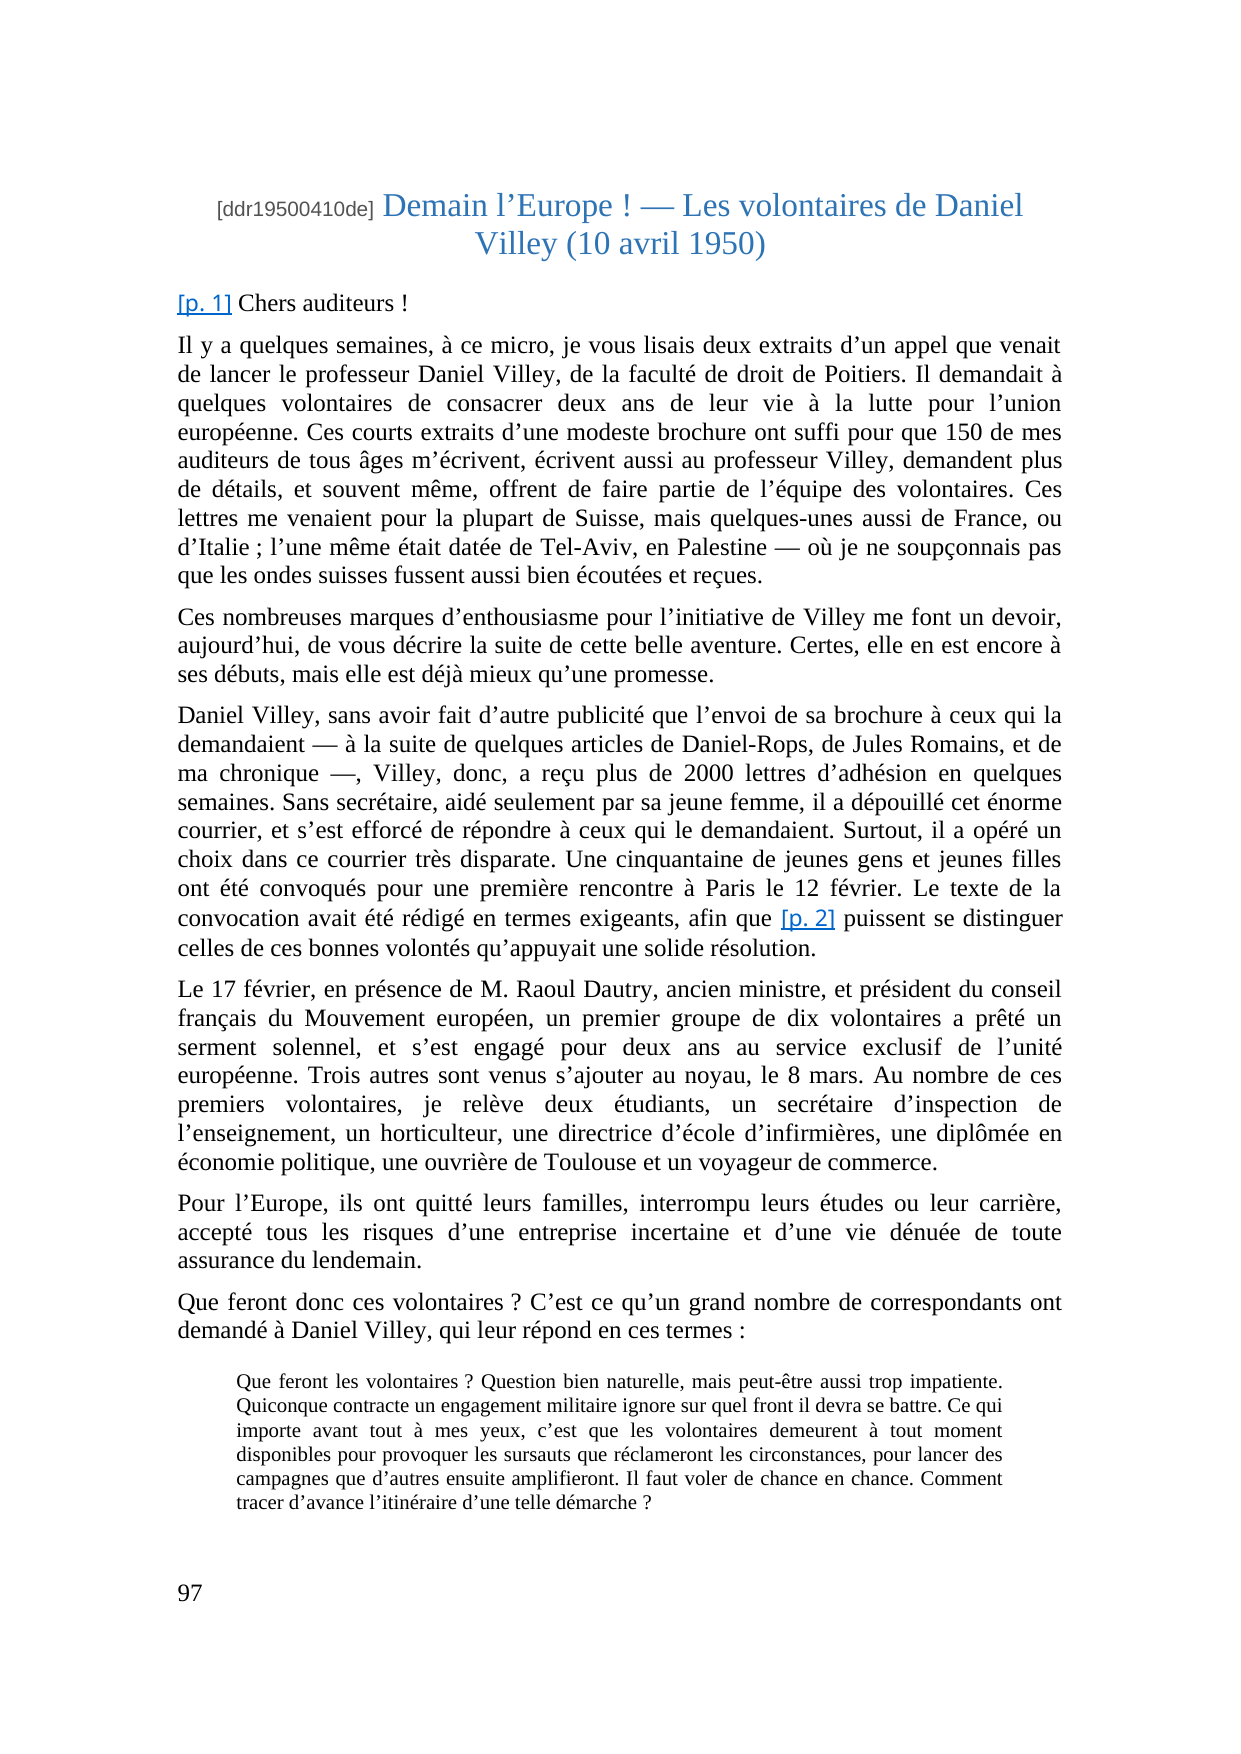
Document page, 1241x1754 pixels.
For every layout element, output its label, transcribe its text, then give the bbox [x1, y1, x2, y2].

text Pour l’Europe, ils ont quitté leurs familles, interrompu leurs études ou leur carrière, accepté tous les risques d’une entreprise incertaine et d’une vie dénuée de toute assurance du lendemain. [177, 1188, 1063, 1274]
text Daniel Villey, sans avoir fait d’autre publicité que l’envoi de sa brochure à ceux qui la demandaient — à la suite de quelques articles de Daniel-Rops, de Jules Romains, et de ma chronique —, Villey, donc, a reçu plus de 2000 lettres d’adhésion en quelques semaines. Sans secrétaire, aidé seulement par sa jeune femme, il a dépouillé cet énorme courrier, et s’est efforcé de répondre à ceux qui le demandaient. Surtout, il a opéré un choix dans ce courrier très disparate. Une cinquantaine de jeunes gens et jeunes filles ont été convoqués pour une première rencontre à Paris le 12 février. Le texte de la convocation avait été rédigé en termes exigeants, afin que [p. 2] puissent se distinguer celles de ces bonnes volontés qu’appuyait une solide résolution. [177, 701, 1063, 962]
text [p. 1] Chers auditeurs ! [177, 287, 1063, 318]
subtitle [ddr19500410de] Demain l’Europe ! — Les volontaires de Daniel Villey (10 avril 1950) [177, 185, 1063, 262]
text Que feront les volontaires ? Question bien naturelle, mais peut-être aussi trop impatiente. Quiconque contracte un engagement militaire ignore sur quel front il devra se battre. Ce qui importe avant tout à mes yeux, c’est que les volontaires demeurent à tout moment disponibles pour provoquer les sursauts que réclameront les circonstances, pour lancer des campagnes que d’autres ensuite amplifieront. Il faut voler de chance en chance. Comment tracer d’avance l’itinéraire d’une telle démarche ? [236, 1369, 1004, 1514]
text Que feront donc ces volontaires ? C’est ce qu’un grand nombre de correspondants ont demandé à Daniel Villey, qui leur répond en ces termes : [177, 1287, 1063, 1344]
text Ces nombreuses marques d’enthousiasme pour l’initiative de Villey me font un devoir, aujourd’hui, de vous décrire la suite de cette belle aventure. Certes, elle en est encore à ses débuts, mais elle est déjà mieux qu’une promesse. [177, 602, 1063, 688]
text Le 17 février, en présence de M. Raoul Dautry, ancien ministre, et président du conseil français du Mouvement européen, un premier groupe de dix volontaires a prêté un serment solennel, et s’est engagé pour deux ans au service exclusif de l’unité européenne. Trois autres sont venus s’ajouter au noyau, le 8 mars. Au nombre de ces premiers volontaires, je relève deux étudiants, un secrétaire d’inspection de l’enseignement, un horticulteur, une directrice d’école d’infirmières, une diplômée en économie politique, une ouvrière de Toulouse et un voyageur de commerce. [177, 974, 1063, 1176]
text Il y a quelques semaines, à ce micro, je vous lisais deux extraits d’un appel que venait de lancer le professeur Daniel Villey, de la faculté de droit de Poitiers. Il demandait à quelques volontaires de consacrer deux ans de leur vie à la lutte pour l’union européenne. Ces courts extraits d’une modeste brochure ont suffi pour que 150 de mes auditeurs de tous âges m’écrivent, écrivent aussi au professeur Villey, demandent plus de détails, et souvent même, offrent de faire partie de l’équipe des volontaires. Ces lettres me venaient pour la plupart de Suisse, mais quelques-unes aussi de France, ou d’Italie ; l’une même était datée de Tel-Aviv, en Palestine — où je ne soupçonnais pas que les ondes suisses fussent aussi bien écoutées et reçues. [177, 331, 1063, 589]
